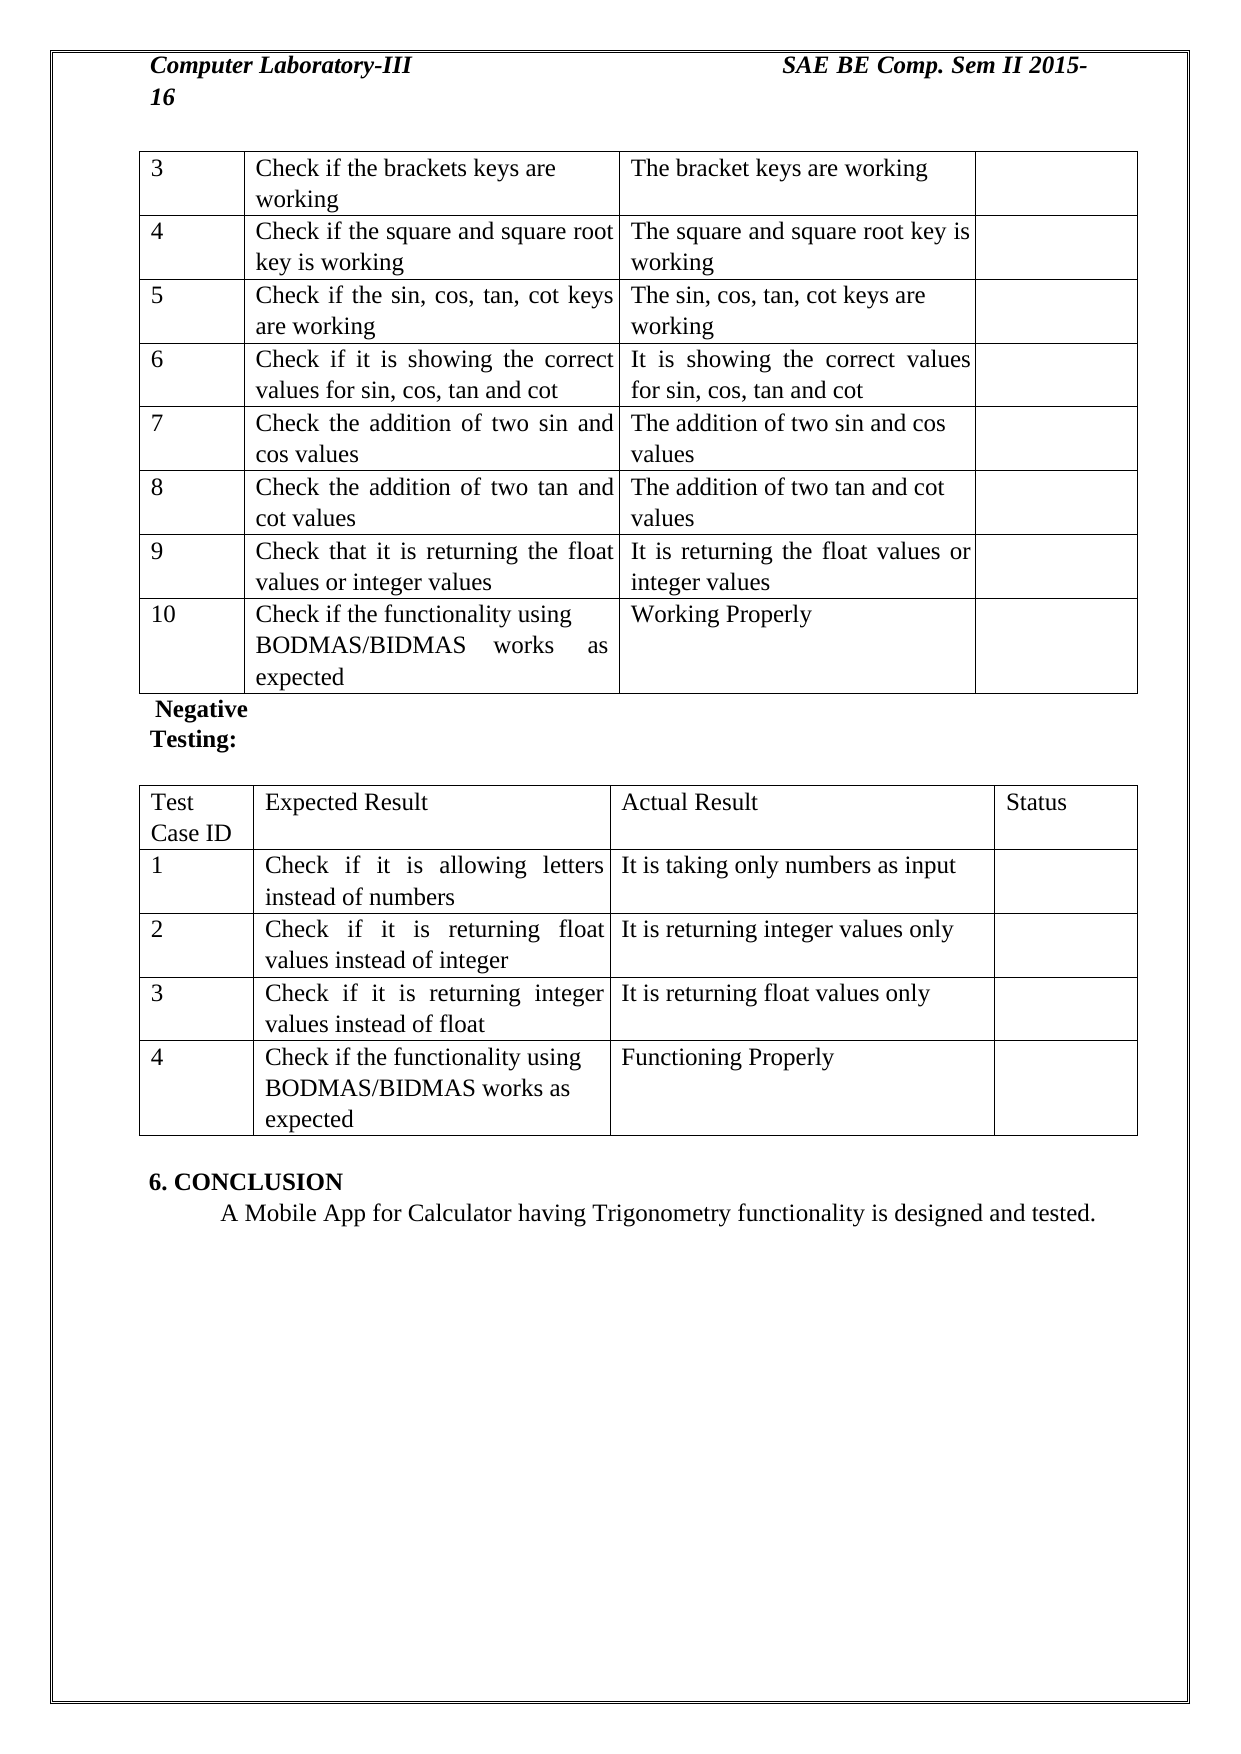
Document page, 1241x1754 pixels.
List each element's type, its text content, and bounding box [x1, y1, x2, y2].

table_cell It is returning integer values only [611, 914, 994, 977]
table_cell 7 [140, 407, 244, 470]
table_cell 3 [140, 152, 244, 215]
table_cell 4 [140, 1041, 253, 1135]
table_cell Check if the brackets keys are working [245, 152, 619, 215]
table_cell Check if the square and square root key is working [245, 216, 619, 278]
table_cell The sin, cos, tan, cot keys are working [620, 280, 975, 342]
table_cell 1 [140, 850, 253, 913]
table_cell 4 [140, 216, 244, 278]
table_cell 5 [140, 280, 244, 342]
table_cell Check if the functionality using BODMAS/BIDMAS works as expected [254, 1041, 610, 1135]
table_header Status [995, 786, 1137, 849]
table_cell [976, 280, 1137, 342]
table_cell Check the addition of two sin and cos values [245, 407, 619, 470]
text A Mobile App for Calculator having Trigonometry functionality is designed and tested. [148, 1198, 1091, 1226]
table_cell [976, 599, 1137, 693]
table_cell Check the addition of two tan and cot values [245, 471, 619, 534]
table_cell Working Properly [620, 599, 975, 693]
table_cell Check if the sin, cos, tan, cot keys are working [245, 280, 619, 342]
table_cell It is showing the correct values for sin, cos, tan and cot [620, 344, 975, 406]
table_cell 10 [140, 599, 244, 693]
table_cell [995, 1041, 1137, 1135]
table_cell [976, 407, 1137, 470]
table_cell Check if it is returning float values instead of integer [254, 914, 610, 977]
table_header Actual Result [611, 786, 994, 849]
table_cell [995, 914, 1137, 977]
table_cell Check if it is returning integer values instead of float [254, 978, 610, 1040]
table_cell Check if it is allowing letters instead of numbers [254, 850, 610, 913]
table_cell Check if it is showing the correct values for sin, cos, tan and cot [245, 344, 619, 406]
table_cell 2 [140, 914, 253, 977]
table_cell The square and square root key is working [620, 216, 975, 278]
table_cell 3 [140, 978, 253, 1040]
table_header Expected Result [254, 786, 610, 849]
text 6. CONCLUSION [148, 1167, 1091, 1196]
table_cell 6 [140, 344, 244, 406]
table_cell The bracket keys are working [620, 152, 975, 215]
table_cell [976, 152, 1137, 215]
text Negative Testing: [148, 694, 299, 752]
table_cell [976, 344, 1137, 406]
table_cell Check that it is returning the float values or integer values [245, 535, 619, 598]
table_cell [976, 471, 1137, 534]
table_cell 9 [140, 535, 244, 598]
table_cell [995, 978, 1137, 1040]
table_cell [976, 535, 1137, 598]
table_header Test Case ID [140, 786, 253, 849]
table_cell It is returning the float values or integer values [620, 535, 975, 598]
table_cell 8 [140, 471, 244, 534]
table_cell It is returning float values only [611, 978, 994, 1040]
table_cell [995, 850, 1137, 913]
table_cell It is taking only numbers as input [611, 850, 994, 913]
table_cell The addition of two tan and cot values [620, 471, 975, 534]
table_cell The addition of two sin and cos values [620, 407, 975, 470]
table_cell Check if the functionality using BODMAS/BIDMAS works as expected [245, 599, 619, 693]
table_cell [976, 216, 1137, 278]
table_cell Functioning Properly [611, 1041, 994, 1135]
